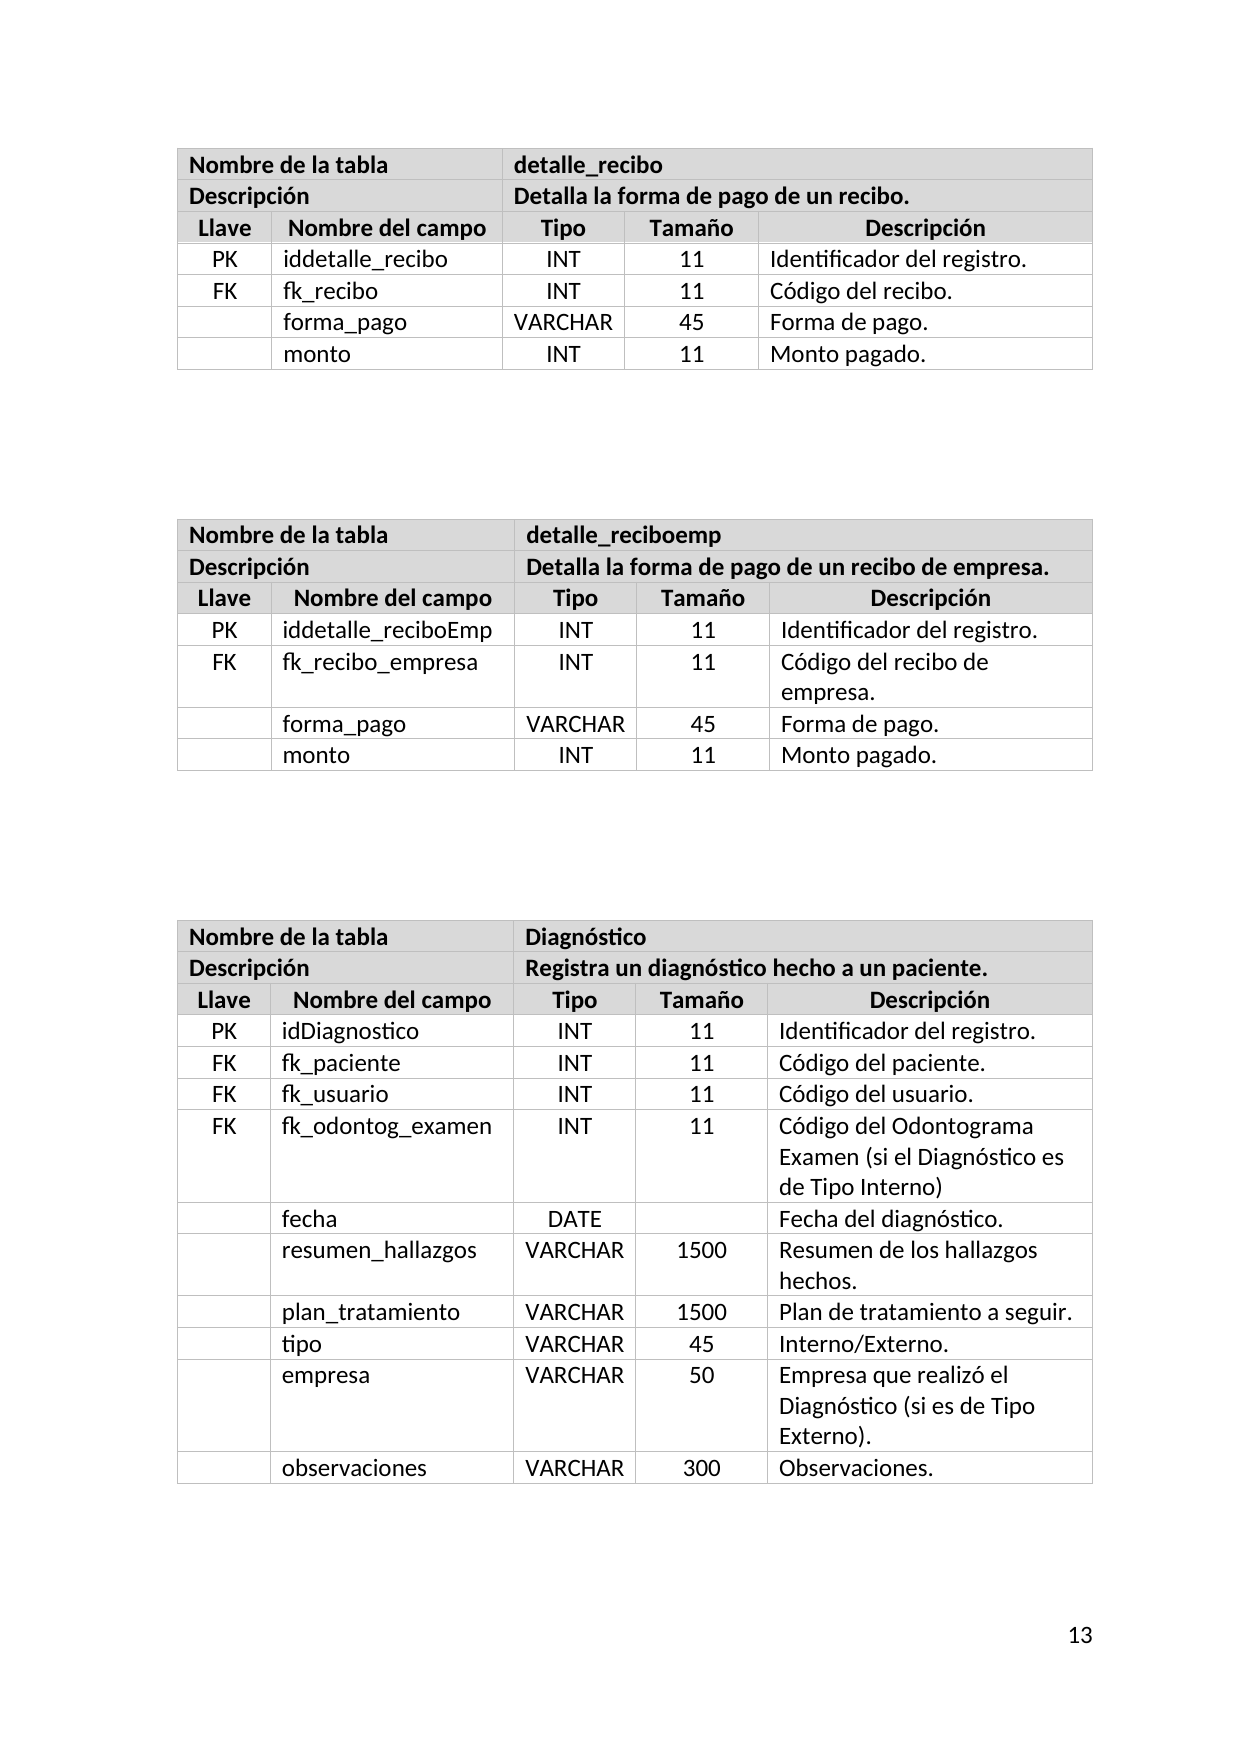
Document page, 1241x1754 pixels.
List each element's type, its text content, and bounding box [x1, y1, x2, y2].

table_cell VARCHAR [514, 1452, 635, 1483]
table_cell Llave [178, 984, 270, 1014]
table_cell INT [514, 1110, 635, 1202]
table_cell Código del recibo de empresa. [770, 646, 1092, 707]
table_cell [178, 1296, 270, 1327]
table_cell FK [178, 1079, 270, 1109]
table_cell Fecha del diagnóstico. [768, 1203, 1092, 1233]
table_cell INT [515, 646, 636, 707]
table_cell Llave [178, 212, 271, 242]
table_cell PK [178, 614, 271, 645]
table_cell PK [178, 1015, 270, 1046]
table_cell 11 [636, 1047, 767, 1077]
table_header Diagnóstico [514, 921, 1092, 951]
table_cell [178, 1203, 270, 1233]
table_cell VARCHAR [514, 1296, 635, 1327]
table_cell 11 [636, 1079, 767, 1109]
table_cell Forma de pago. [759, 307, 1092, 337]
table_cell Descripción [178, 952, 513, 983]
table_cell VARCHAR [515, 708, 636, 738]
table_header detalle_reciboemp [515, 520, 1092, 550]
table_cell Monto pagado. [770, 739, 1092, 770]
table_cell INT [503, 244, 624, 274]
table_cell Nombre del campo [271, 984, 513, 1014]
table_cell Registra un diagnóstico hecho a un paciente. [514, 952, 1092, 983]
table_cell Identificador del registro. [768, 1015, 1092, 1046]
table_cell INT [503, 338, 624, 369]
table_cell [178, 338, 271, 369]
table_cell Tipo [515, 583, 636, 613]
table_cell Descripción [178, 180, 502, 211]
table_cell Llave [178, 583, 271, 613]
table_cell VARCHAR [503, 307, 624, 337]
table_cell fk_recibo_empresa [272, 646, 514, 707]
table_cell Descripción [178, 551, 514, 582]
table_cell Detalla la forma de pago de un recibo de empresa. [515, 551, 1092, 582]
table_cell Tamaño [637, 583, 769, 613]
table_cell 11 [637, 614, 769, 645]
table_cell [178, 1360, 270, 1451]
table_cell [178, 1234, 270, 1295]
table_cell 300 [636, 1452, 767, 1483]
table_cell INT [514, 1079, 635, 1109]
table_cell FK [178, 1047, 270, 1077]
table_cell Resumen de los hallazgos hechos. [768, 1234, 1092, 1295]
table_cell FK [178, 275, 271, 306]
table_cell INT [503, 275, 624, 306]
table_cell 45 [636, 1328, 767, 1358]
table_cell Tamaño [625, 212, 758, 242]
table_cell fk_usuario [271, 1079, 513, 1109]
table_cell Identificador del registro. [759, 244, 1092, 274]
table_cell [636, 1203, 767, 1233]
table_cell INT [514, 1047, 635, 1077]
table_cell 45 [625, 307, 758, 337]
table_cell INT [515, 614, 636, 645]
table_cell fk_paciente [271, 1047, 513, 1077]
table_header Nombre de la tabla [178, 921, 513, 951]
table_cell iddetalle_recibo [272, 244, 502, 274]
table_cell Monto pagado. [759, 338, 1092, 369]
table_cell monto [272, 338, 502, 369]
table_cell empresa [271, 1360, 513, 1451]
table_cell Código del Odontograma Examen (si el Diagnóstico es de Tipo Interno) [768, 1110, 1092, 1202]
table_cell Plan de tratamiento a seguir. [768, 1296, 1092, 1327]
table_cell Código del usuario. [768, 1079, 1092, 1109]
table_cell fk_recibo [272, 275, 502, 306]
table_cell INT [515, 739, 636, 770]
table_cell VARCHAR [514, 1360, 635, 1451]
table_cell 45 [637, 708, 769, 738]
table_cell Descripción [768, 984, 1092, 1014]
table_cell idDiagnostico [271, 1015, 513, 1046]
table_cell Forma de pago. [770, 708, 1092, 738]
table_cell Nombre del campo [272, 583, 514, 613]
table_cell Observaciones. [768, 1452, 1092, 1483]
table_cell 11 [625, 338, 758, 369]
table_cell iddetalle_reciboEmp [272, 614, 514, 645]
table_cell monto [272, 739, 514, 770]
table_cell forma_pago [272, 708, 514, 738]
table_cell Detalla la forma de pago de un recibo. [503, 180, 1092, 211]
table_cell 50 [636, 1360, 767, 1451]
table_cell FK [178, 1110, 270, 1202]
table_cell [178, 307, 271, 337]
table_cell Nombre del campo [272, 212, 502, 242]
table_cell [178, 739, 271, 770]
table_cell Interno/Externo. [768, 1328, 1092, 1358]
table_cell Empresa que realizó el Diagnóstico (si es de Tipo Externo). [768, 1360, 1092, 1451]
table_cell resumen_hallazgos [271, 1234, 513, 1295]
table_cell 1500 [636, 1296, 767, 1327]
table_cell 11 [637, 646, 769, 707]
table_cell 1500 [636, 1234, 767, 1295]
table_cell VARCHAR [514, 1328, 635, 1358]
table_cell tipo [271, 1328, 513, 1358]
table_cell Tipo [514, 984, 635, 1014]
table_cell PK [178, 244, 271, 274]
table_cell Tipo [503, 212, 624, 242]
table_header detalle_recibo [503, 149, 1092, 179]
table_cell 11 [625, 275, 758, 306]
table_cell Identificador del registro. [770, 614, 1092, 645]
table_cell [178, 1452, 270, 1483]
table_cell [178, 708, 271, 738]
table_header Nombre de la tabla [178, 520, 514, 550]
table_cell VARCHAR [514, 1234, 635, 1295]
table_cell Descripción [759, 212, 1092, 242]
table_header Nombre de la tabla [178, 149, 502, 179]
table_cell [178, 1328, 270, 1358]
table_cell fecha [271, 1203, 513, 1233]
table_cell FK [178, 646, 271, 707]
table_cell forma_pago [272, 307, 502, 337]
table_cell 11 [625, 244, 758, 274]
table_cell Descripción [770, 583, 1092, 613]
table_cell 11 [637, 739, 769, 770]
table_cell fk_odontog_examen [271, 1110, 513, 1202]
table_cell plan_tratamiento [271, 1296, 513, 1327]
table_cell Código del recibo. [759, 275, 1092, 306]
table_cell 11 [636, 1015, 767, 1046]
table_cell 11 [636, 1110, 767, 1202]
table_cell observaciones [271, 1452, 513, 1483]
table_cell Tamaño [636, 984, 767, 1014]
table_cell Código del paciente. [768, 1047, 1092, 1077]
table_cell INT [514, 1015, 635, 1046]
table_cell DATE [514, 1203, 635, 1233]
